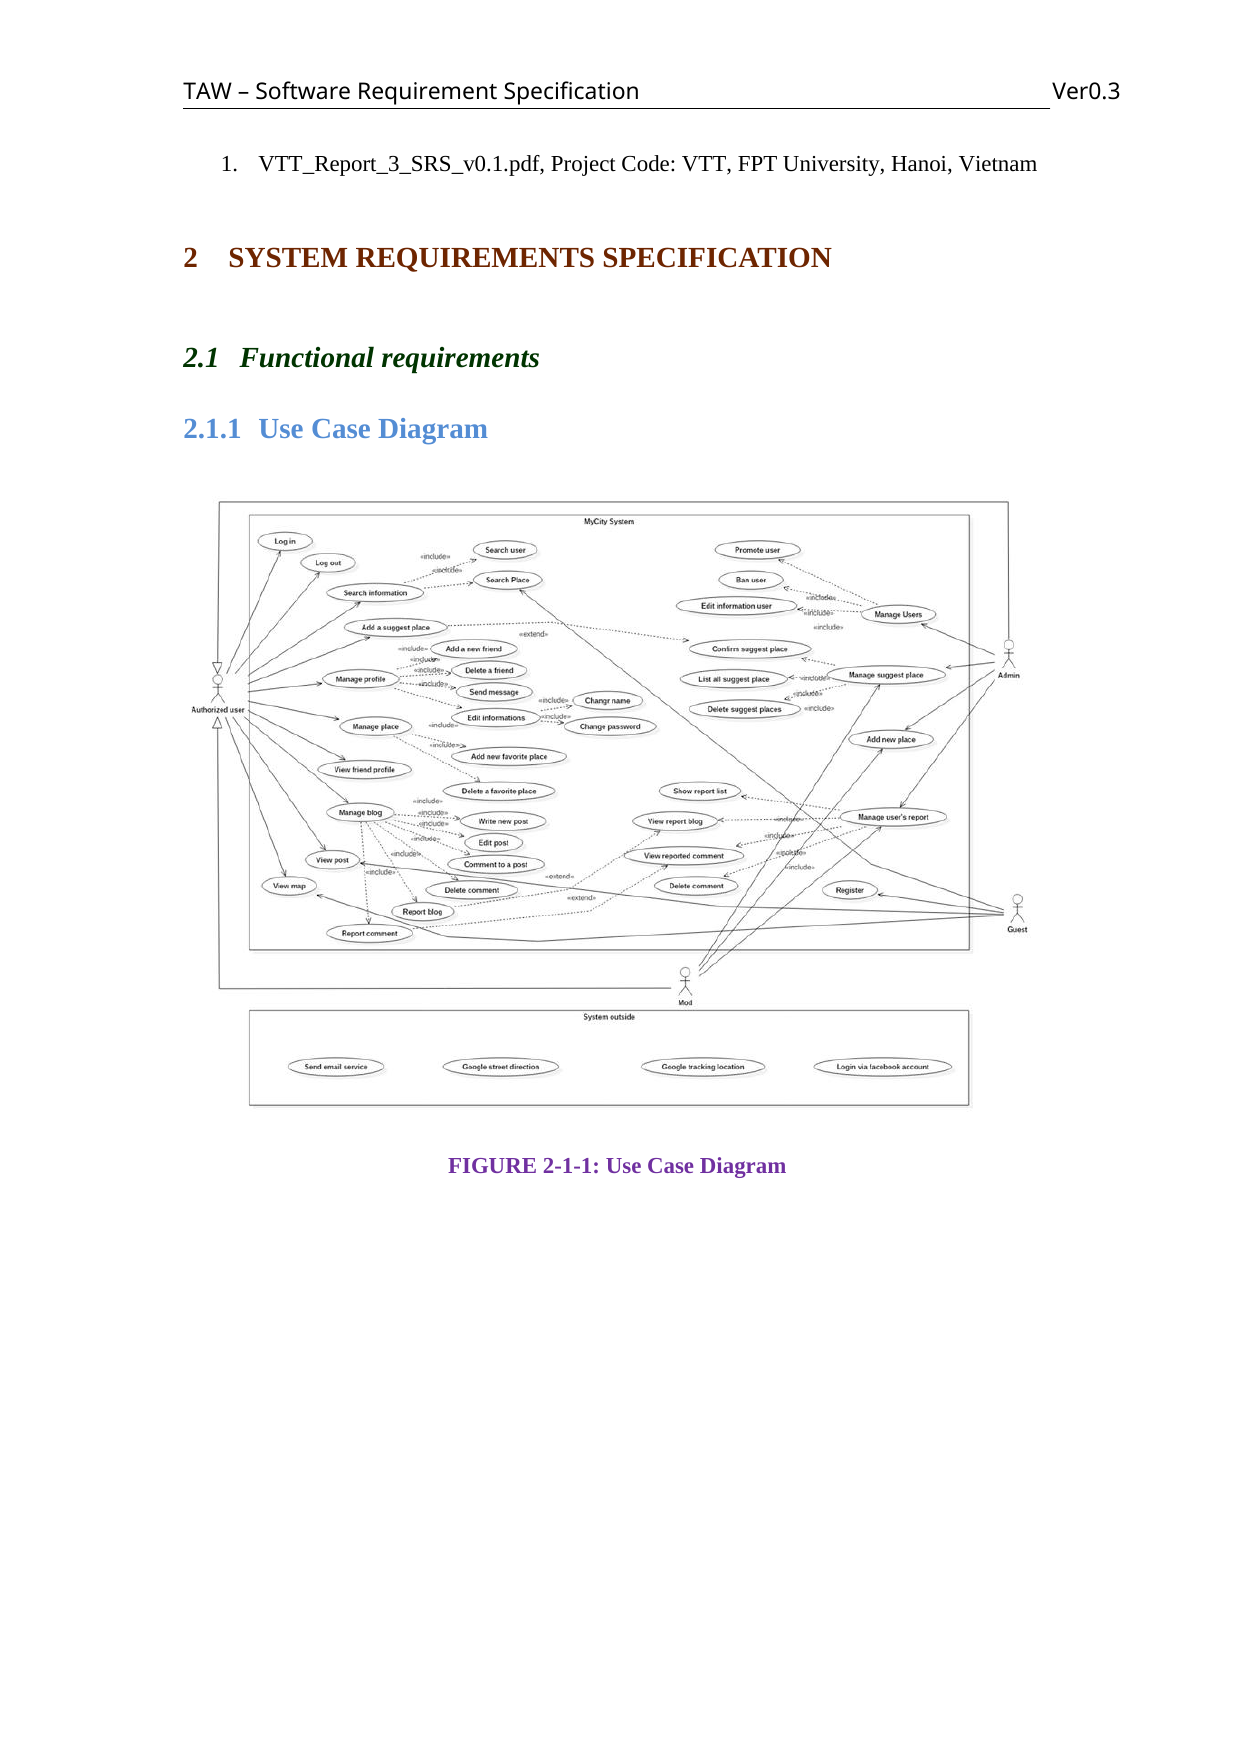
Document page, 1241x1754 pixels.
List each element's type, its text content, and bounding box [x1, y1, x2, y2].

subtitle Use Case Diagram [183, 412, 1051, 445]
picture [183, 496, 1052, 1126]
text FIGURE 2-1-1: Use Case Diagram [183, 1152, 1051, 1179]
subtitle Functional requirements [183, 341, 1051, 374]
subtitle System requirements Specification [183, 240, 1051, 274]
list VTT_Report_3_SRS_v0.1.pdf, Project Code: VTT, FPT University, Hanoi, Vietnam [221, 150, 1051, 176]
